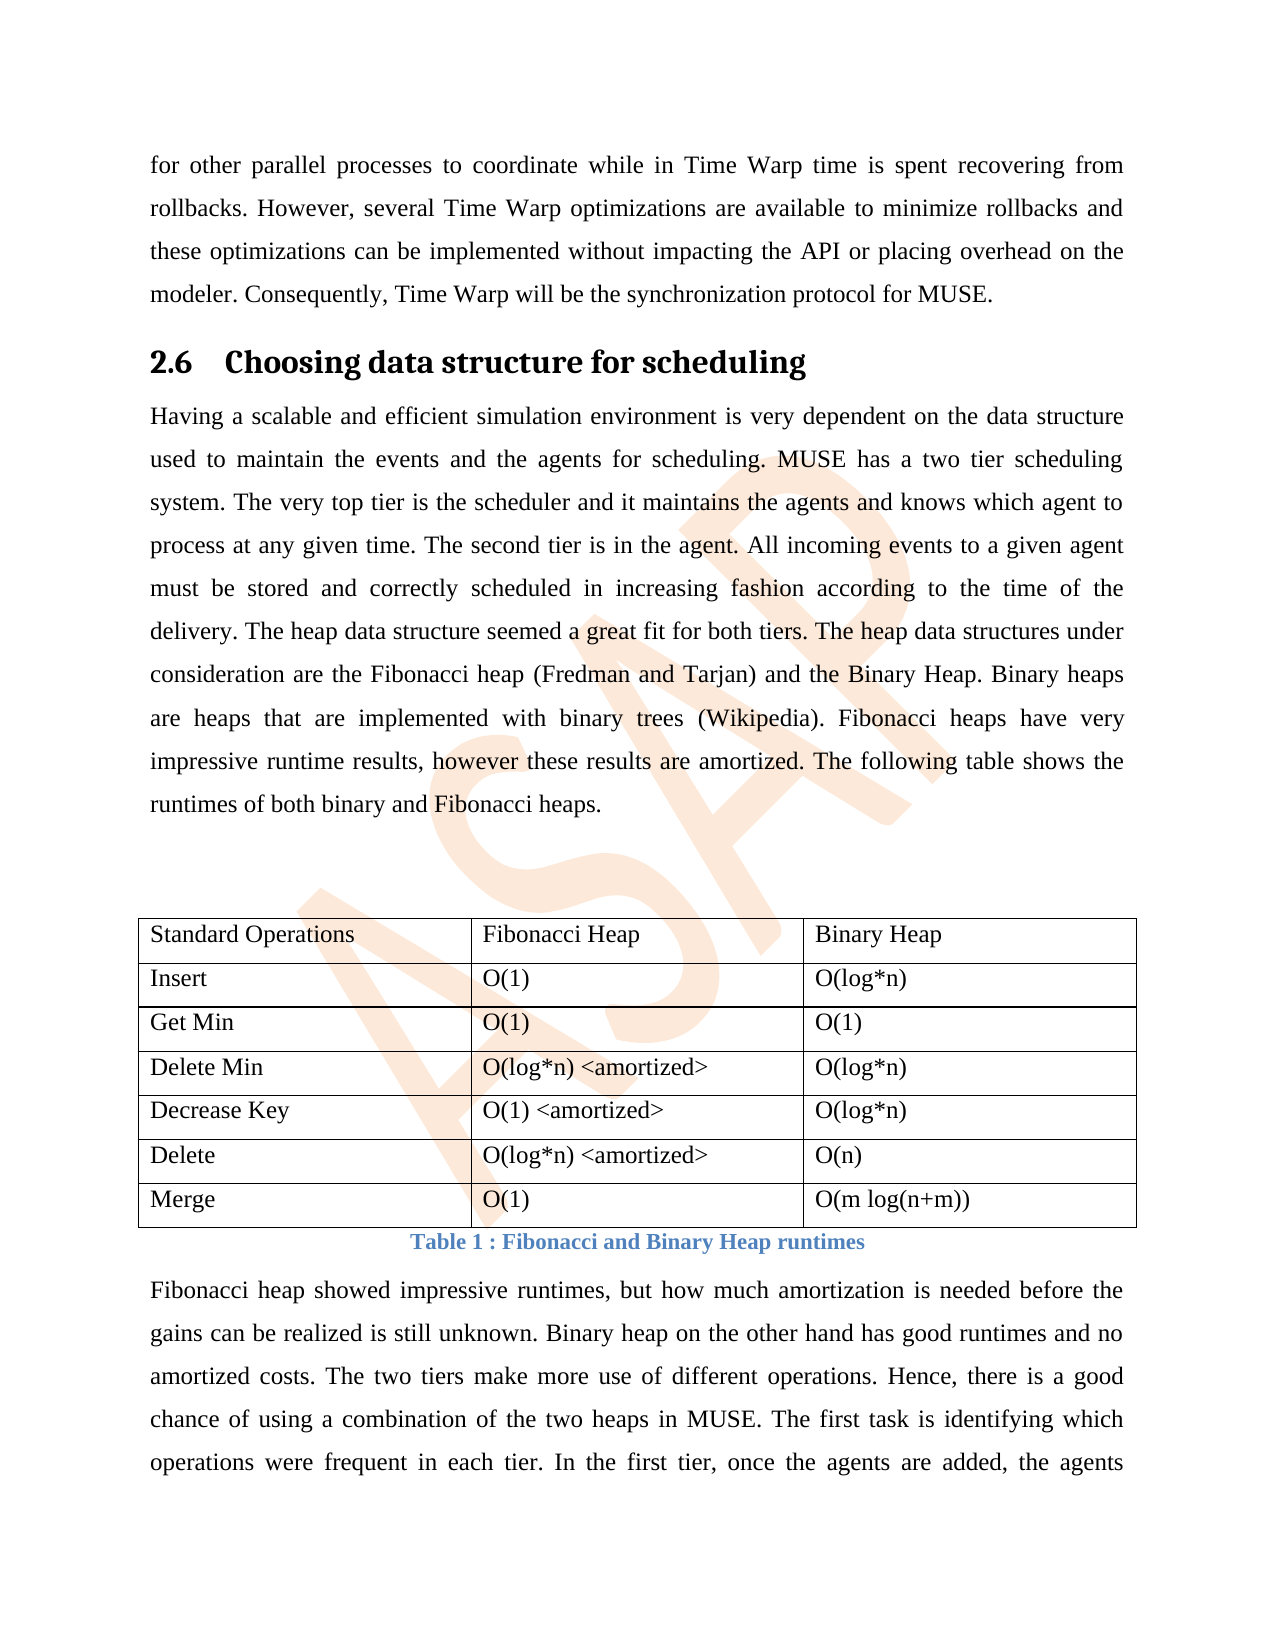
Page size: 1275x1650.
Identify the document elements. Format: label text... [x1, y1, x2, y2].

text Having a scalable and efficient simulation environment is very dependent on the data structure used to maintain the events and the agents for scheduling. MUSE has a two tier scheduling system. The very top tier is the scheduler and it maintains the agents and knows which agent to process at any given time. The second tier is in the agent. All incoming events to a given agent must be stored and correctly scheduled in increasing fashion according to the time of the delivery. The heap data structure seemed a great fit for both tiers. The heap data structures under consideration are the Fibonacci heap and the Binary Heap. Binary heaps are heaps that are implemented with binary trees . Fibonacci heaps have very impressive runtime results, however these results are amortized. The following table shows the runtimes of both binary and Fibonacci heaps. [150, 401, 1125, 818]
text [150, 150, 1125, 308]
table_cell O(1) [472, 964, 803, 1006]
table_cell O(1) [472, 1008, 803, 1051]
table_cell Delete Min [139, 1052, 471, 1094]
table_header Binary Heap [804, 919, 1136, 962]
table_cell O(m log(n+m)) [804, 1184, 1136, 1227]
table_cell Delete [139, 1140, 471, 1183]
table_cell Get Min [139, 1008, 471, 1051]
text Table 1 : Fibonacci and Binary Heap runtimes [150, 1228, 1125, 1254]
table_cell O(1) [804, 1008, 1136, 1051]
table_cell O(log*n) [804, 1052, 1136, 1094]
table_cell O(1) <amortized> [472, 1096, 803, 1139]
table_cell Decrease Key [139, 1096, 471, 1139]
table_header Standard Operations [139, 919, 471, 962]
table_cell Insert [139, 964, 471, 1006]
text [150, 1275, 1125, 1476]
subtitle Choosing data structure for scheduling [150, 343, 1125, 382]
table_cell O(1) [472, 1184, 803, 1227]
table_cell O(log*n) [804, 1096, 1136, 1139]
table_cell O(log*n) <amortized> [472, 1052, 803, 1094]
table_cell O(log*n) [804, 964, 1136, 1006]
table_cell Merge [139, 1184, 471, 1227]
table_cell O(n) [804, 1140, 1136, 1183]
table_header Fibonacci Heap [472, 919, 803, 962]
table_cell O(log*n) <amortized> [472, 1140, 803, 1183]
